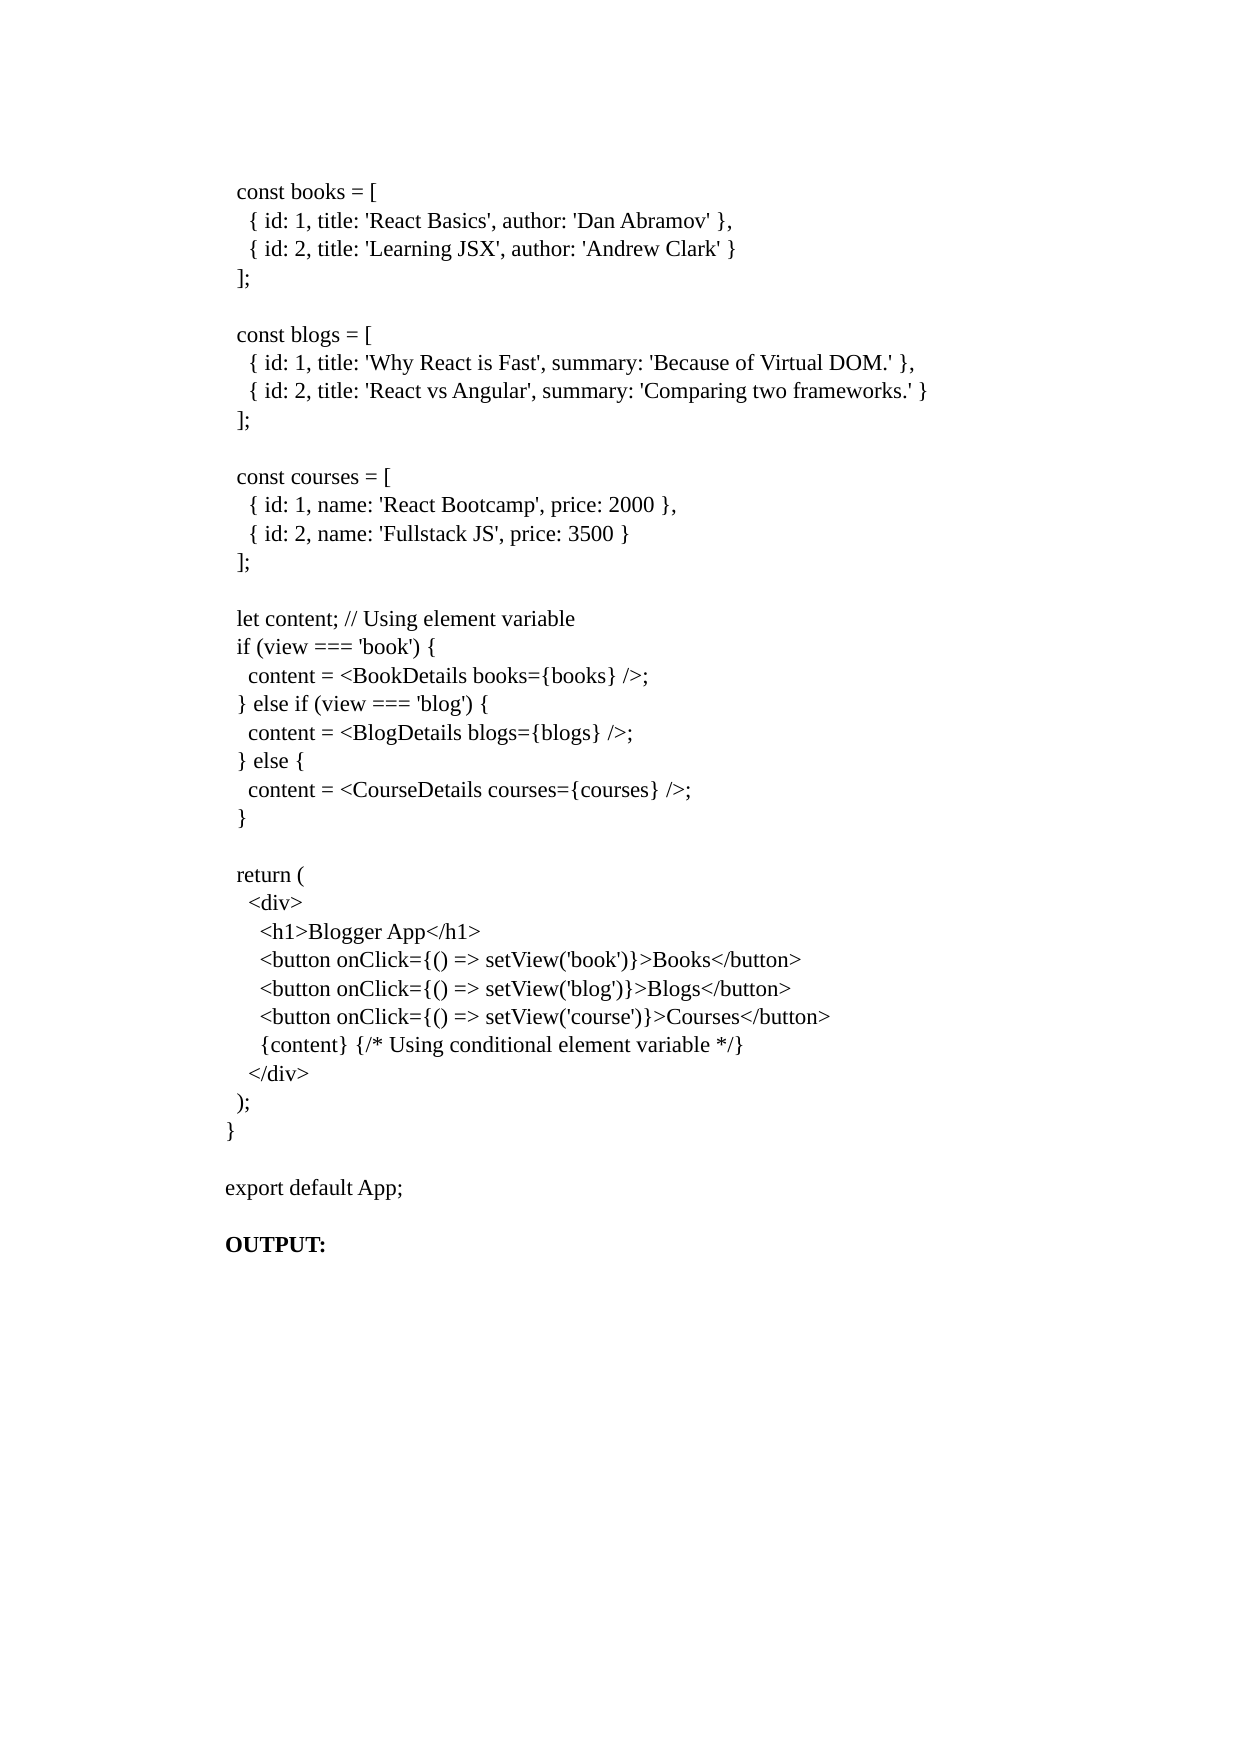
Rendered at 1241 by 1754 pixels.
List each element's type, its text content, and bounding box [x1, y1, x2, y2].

list content = <CourseDetails courses={courses} />; [225, 776, 1090, 802]
list <h1>Blogger App</h1> [225, 918, 1090, 944]
list export default App; [225, 1174, 1090, 1200]
list const courses = [ [225, 463, 1090, 489]
list { id: 2, title: 'React vs Angular', summary: 'Comparing two frameworks.' } [225, 377, 1090, 404]
list <button onClick={() => setView('book')}>Books</button> [225, 946, 1090, 973]
list } else { [225, 747, 1090, 773]
list ]; [225, 406, 1090, 432]
list <div> [225, 889, 1090, 916]
list return ( [225, 861, 1090, 887]
list { id: 1, title: 'Why React is Fast', summary: 'Because of Virtual DOM.' }, [225, 349, 1090, 375]
list content = <BookDetails books={books} />; [225, 662, 1090, 688]
list const books = [ [225, 178, 1090, 205]
list } [225, 1117, 1090, 1143]
list } else if (view === 'blog') { [225, 690, 1090, 717]
list <button onClick={() => setView('blog')}>Blogs</button> [225, 975, 1090, 1001]
list } [225, 804, 1090, 830]
list const blogs = [ [225, 321, 1090, 347]
list if (view === 'book') { [225, 633, 1090, 660]
list <button onClick={() => setView('course')}>Courses</button> [225, 1003, 1090, 1029]
list ); [225, 1088, 1090, 1115]
list {content} {/* Using conditional element variable */} [225, 1032, 1090, 1058]
list { id: 2, name: 'Fullstack JS', price: 3500 } [225, 520, 1090, 546]
list content = <BlogDetails blogs={blogs} />; [225, 719, 1090, 745]
list { id: 1, name: 'React Bootcamp', price: 2000 }, [225, 491, 1090, 518]
list { id: 1, title: 'React Basics', author: 'Dan Abramov' }, [225, 207, 1090, 233]
list let content; // Using element variable [225, 605, 1090, 631]
list OUTPUT: [225, 1231, 1090, 1257]
list ]; [225, 548, 1090, 574]
list { id: 2, title: 'Learning JSX', author: 'Andrew Clark' } [225, 235, 1090, 262]
list ]; [225, 264, 1090, 290]
list </div> [225, 1060, 1090, 1086]
